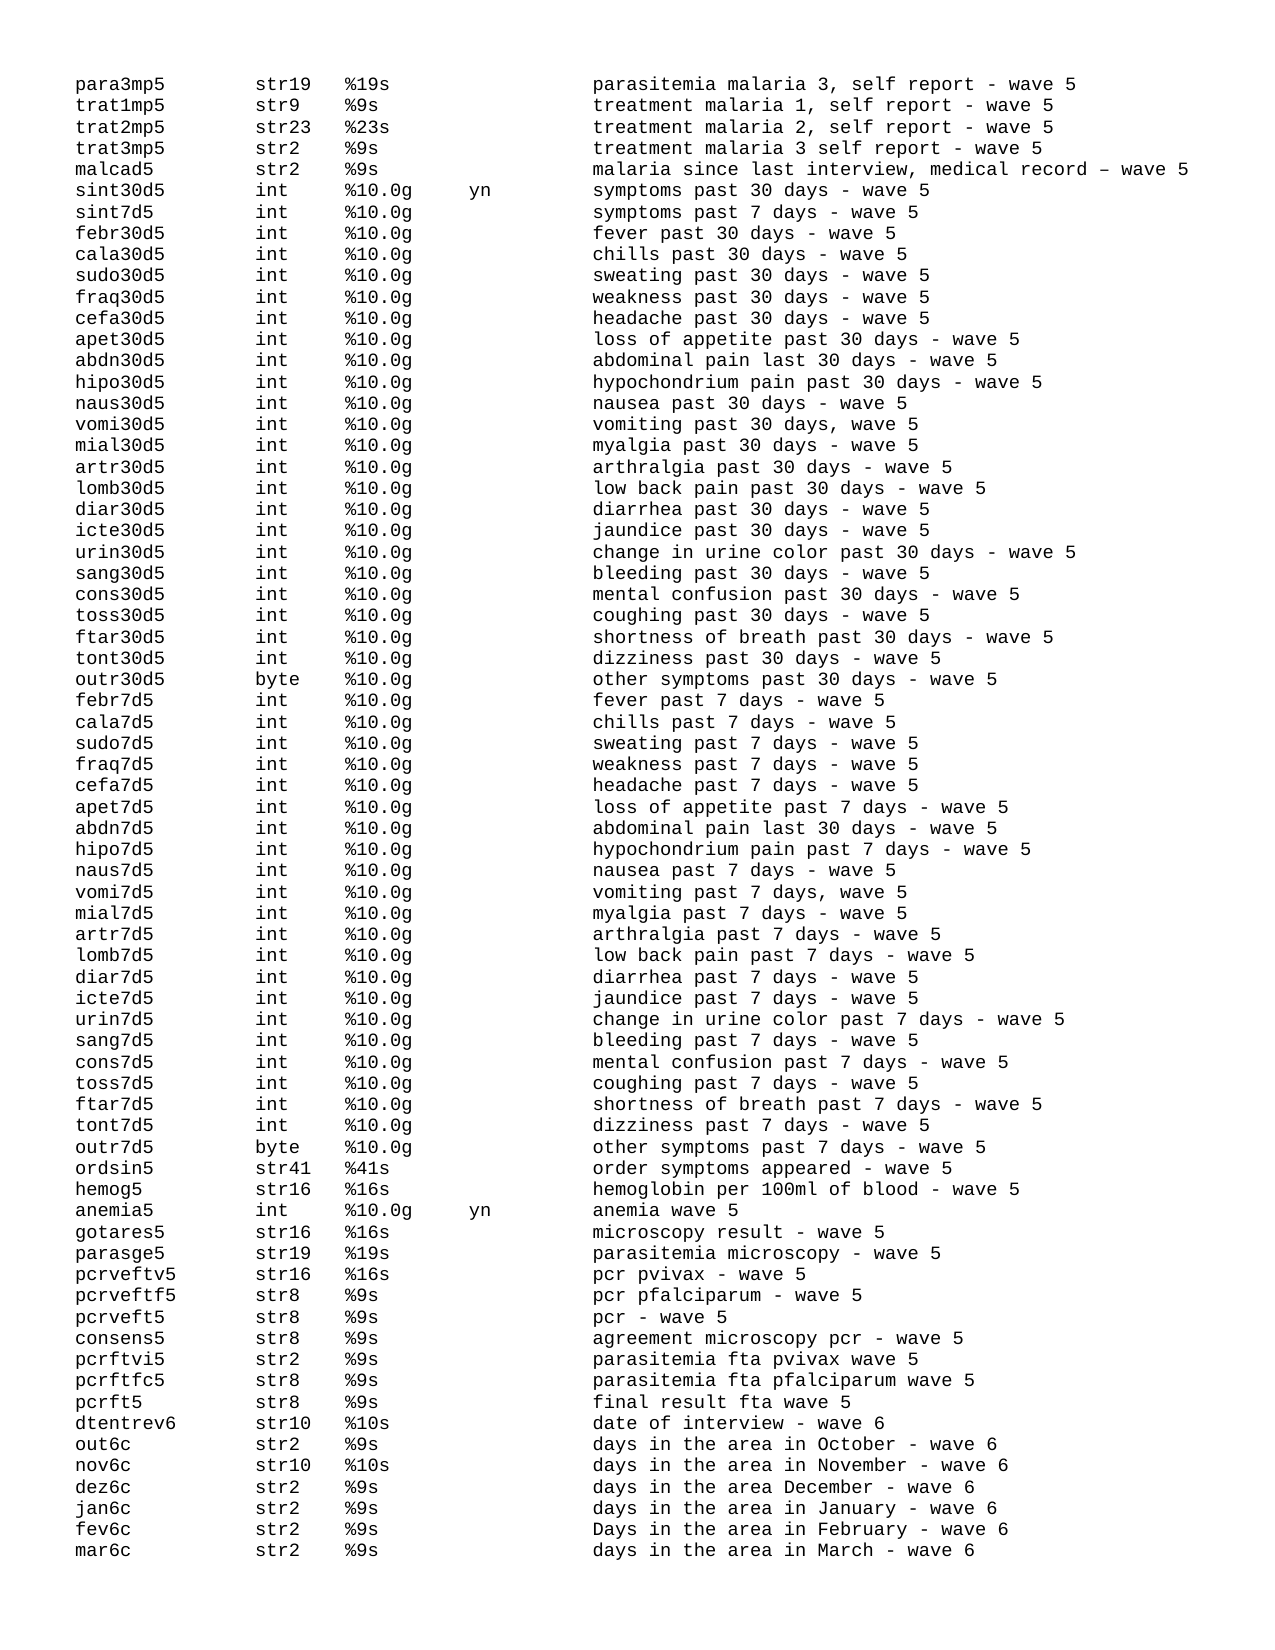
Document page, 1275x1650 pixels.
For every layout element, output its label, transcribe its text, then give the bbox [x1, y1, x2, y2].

text consens5 str8 %9s agreement microscopy pcr - wave 5 [75, 1329, 1209, 1350]
text ftar30d5 int %10.0g shortness of breath past 30 days - wave 5 [75, 627, 1209, 649]
text vomi30d5 int %10.0g vomiting past 30 days, wave 5 [75, 415, 1209, 436]
text parasge5 str19 %19s parasitemia microscopy - wave 5 [75, 1244, 1209, 1265]
text apet7d5 int %10.0g loss of appetite past 7 days - wave 5 [75, 797, 1209, 819]
text pcrveft5 str8 %9s pcr - wave 5 [75, 1307, 1209, 1329]
text pcrftvi5 str2 %9s parasitemia fta pvivax wave 5 [75, 1350, 1209, 1371]
text outr7d5 byte %10.0g other symptoms past 7 days - wave 5 [75, 1137, 1209, 1159]
text cons30d5 int %10.0g mental confusion past 30 days - wave 5 [75, 585, 1209, 606]
text nov6c str10 %10s days in the area in November - wave 6 [75, 1456, 1209, 1477]
text cefa7d5 int %10.0g headache past 7 days - wave 5 [75, 776, 1209, 797]
text pcrveftv5 str16 %16s pcr pvivax - wave 5 [75, 1265, 1209, 1286]
text naus7d5 int %10.0g nausea past 7 days - wave 5 [75, 861, 1209, 882]
text sudo30d5 int %10.0g sweating past 30 days - wave 5 [75, 266, 1209, 287]
text mial7d5 int %10.0g myalgia past 7 days - wave 5 [75, 904, 1209, 925]
text sint30d5 int %10.0g yn symptoms past 30 days - wave 5 [75, 181, 1209, 202]
text febr7d5 int %10.0g fever past 7 days - wave 5 [75, 691, 1209, 712]
text sint7d5 int %10.0g symptoms past 7 days - wave 5 [75, 202, 1209, 224]
text abdn30d5 int %10.0g abdominal pain last 30 days - wave 5 [75, 351, 1209, 372]
text ordsin5 str41 %41s order symptoms appeared - wave 5 [75, 1159, 1209, 1180]
text tont30d5 int %10.0g dizziness past 30 days - wave 5 [75, 649, 1209, 670]
text ftar7d5 int %10.0g shortness of breath past 7 days - wave 5 [75, 1095, 1209, 1116]
text para3mp5 str19 %19s parasitemia malaria 3, self report - wave 5 [75, 75, 1209, 96]
text cons7d5 int %10.0g mental confusion past 7 days - wave 5 [75, 1052, 1209, 1074]
text toss30d5 int %10.0g coughing past 30 days - wave 5 [75, 606, 1209, 627]
text fraq30d5 int %10.0g weakness past 30 days - wave 5 [75, 287, 1209, 309]
text lomb7d5 int %10.0g low back pain past 7 days - wave 5 [75, 946, 1209, 967]
text trat3mp5 str2 %9s treatment malaria 3 self report - wave 5 [75, 139, 1209, 160]
text cefa30d5 int %10.0g headache past 30 days - wave 5 [75, 309, 1209, 330]
text icte7d5 int %10.0g jaundice past 7 days - wave 5 [75, 989, 1209, 1010]
text febr30d5 int %10.0g fever past 30 days - wave 5 [75, 224, 1209, 245]
text sudo7d5 int %10.0g sweating past 7 days - wave 5 [75, 734, 1209, 755]
text cala30d5 int %10.0g chills past 30 days - wave 5 [75, 245, 1209, 266]
text mar6c str2 %9s days in the area in March - wave 6 [75, 1541, 1209, 1562]
text pcrft5 str8 %9s final result fta wave 5 [75, 1392, 1209, 1414]
text malcad5 str2 %9s malaria since last interview, medical record – wave 5 [75, 160, 1209, 181]
text diar30d5 int %10.0g diarrhea past 30 days - wave 5 [75, 500, 1209, 521]
text vomi7d5 int %10.0g vomiting past 7 days, wave 5 [75, 882, 1209, 904]
text dez6c str2 %9s days in the area December - wave 6 [75, 1477, 1209, 1499]
text abdn7d5 int %10.0g abdominal pain last 30 days - wave 5 [75, 819, 1209, 840]
text pcrveftf5 str8 %9s pcr pfalciparum - wave 5 [75, 1286, 1209, 1307]
text trat2mp5 str23 %23s treatment malaria 2, self report - wave 5 [75, 117, 1209, 139]
text diar7d5 int %10.0g diarrhea past 7 days - wave 5 [75, 967, 1209, 989]
text trat1mp5 str9 %9s treatment malaria 1, self report - wave 5 [75, 96, 1209, 117]
text mial30d5 int %10.0g myalgia past 30 days - wave 5 [75, 436, 1209, 457]
text lomb30d5 int %10.0g low back pain past 30 days - wave 5 [75, 479, 1209, 500]
text fev6c str2 %9s Days in the area in February - wave 6 [75, 1520, 1209, 1541]
text urin30d5 int %10.0g change in urine color past 30 days - wave 5 [75, 542, 1209, 564]
text hemog5 str16 %16s hemoglobin per 100ml of blood - wave 5 [75, 1180, 1209, 1201]
text fraq7d5 int %10.0g weakness past 7 days - wave 5 [75, 755, 1209, 776]
text artr7d5 int %10.0g arthralgia past 7 days - wave 5 [75, 925, 1209, 946]
text artr30d5 int %10.0g arthralgia past 30 days - wave 5 [75, 457, 1209, 479]
text sang30d5 int %10.0g bleeding past 30 days - wave 5 [75, 564, 1209, 585]
text dtentrev6 str10 %10s date of interview - wave 6 [75, 1414, 1209, 1435]
text anemia5 int %10.0g yn anemia wave 5 [75, 1201, 1209, 1222]
text hipo7d5 int %10.0g hypochondrium pain past 7 days - wave 5 [75, 840, 1209, 861]
text out6c str2 %9s days in the area in October - wave 6 [75, 1435, 1209, 1456]
text urin7d5 int %10.0g change in urine color past 7 days - wave 5 [75, 1010, 1209, 1031]
text jan6c str2 %9s days in the area in January - wave 6 [75, 1499, 1209, 1520]
text icte30d5 int %10.0g jaundice past 30 days - wave 5 [75, 521, 1209, 542]
text cala7d5 int %10.0g chills past 7 days - wave 5 [75, 712, 1209, 734]
text sang7d5 int %10.0g bleeding past 7 days - wave 5 [75, 1031, 1209, 1052]
text apet30d5 int %10.0g loss of appetite past 30 days - wave 5 [75, 330, 1209, 351]
text gotares5 str16 %16s microscopy result - wave 5 [75, 1222, 1209, 1244]
text outr30d5 byte %10.0g other symptoms past 30 days - wave 5 [75, 670, 1209, 691]
text hipo30d5 int %10.0g hypochondrium pain past 30 days - wave 5 [75, 372, 1209, 394]
text pcrftfc5 str8 %9s parasitemia fta pfalciparum wave 5 [75, 1371, 1209, 1392]
text toss7d5 int %10.0g coughing past 7 days - wave 5 [75, 1074, 1209, 1095]
text tont7d5 int %10.0g dizziness past 7 days - wave 5 [75, 1116, 1209, 1137]
text naus30d5 int %10.0g nausea past 30 days - wave 5 [75, 394, 1209, 415]
